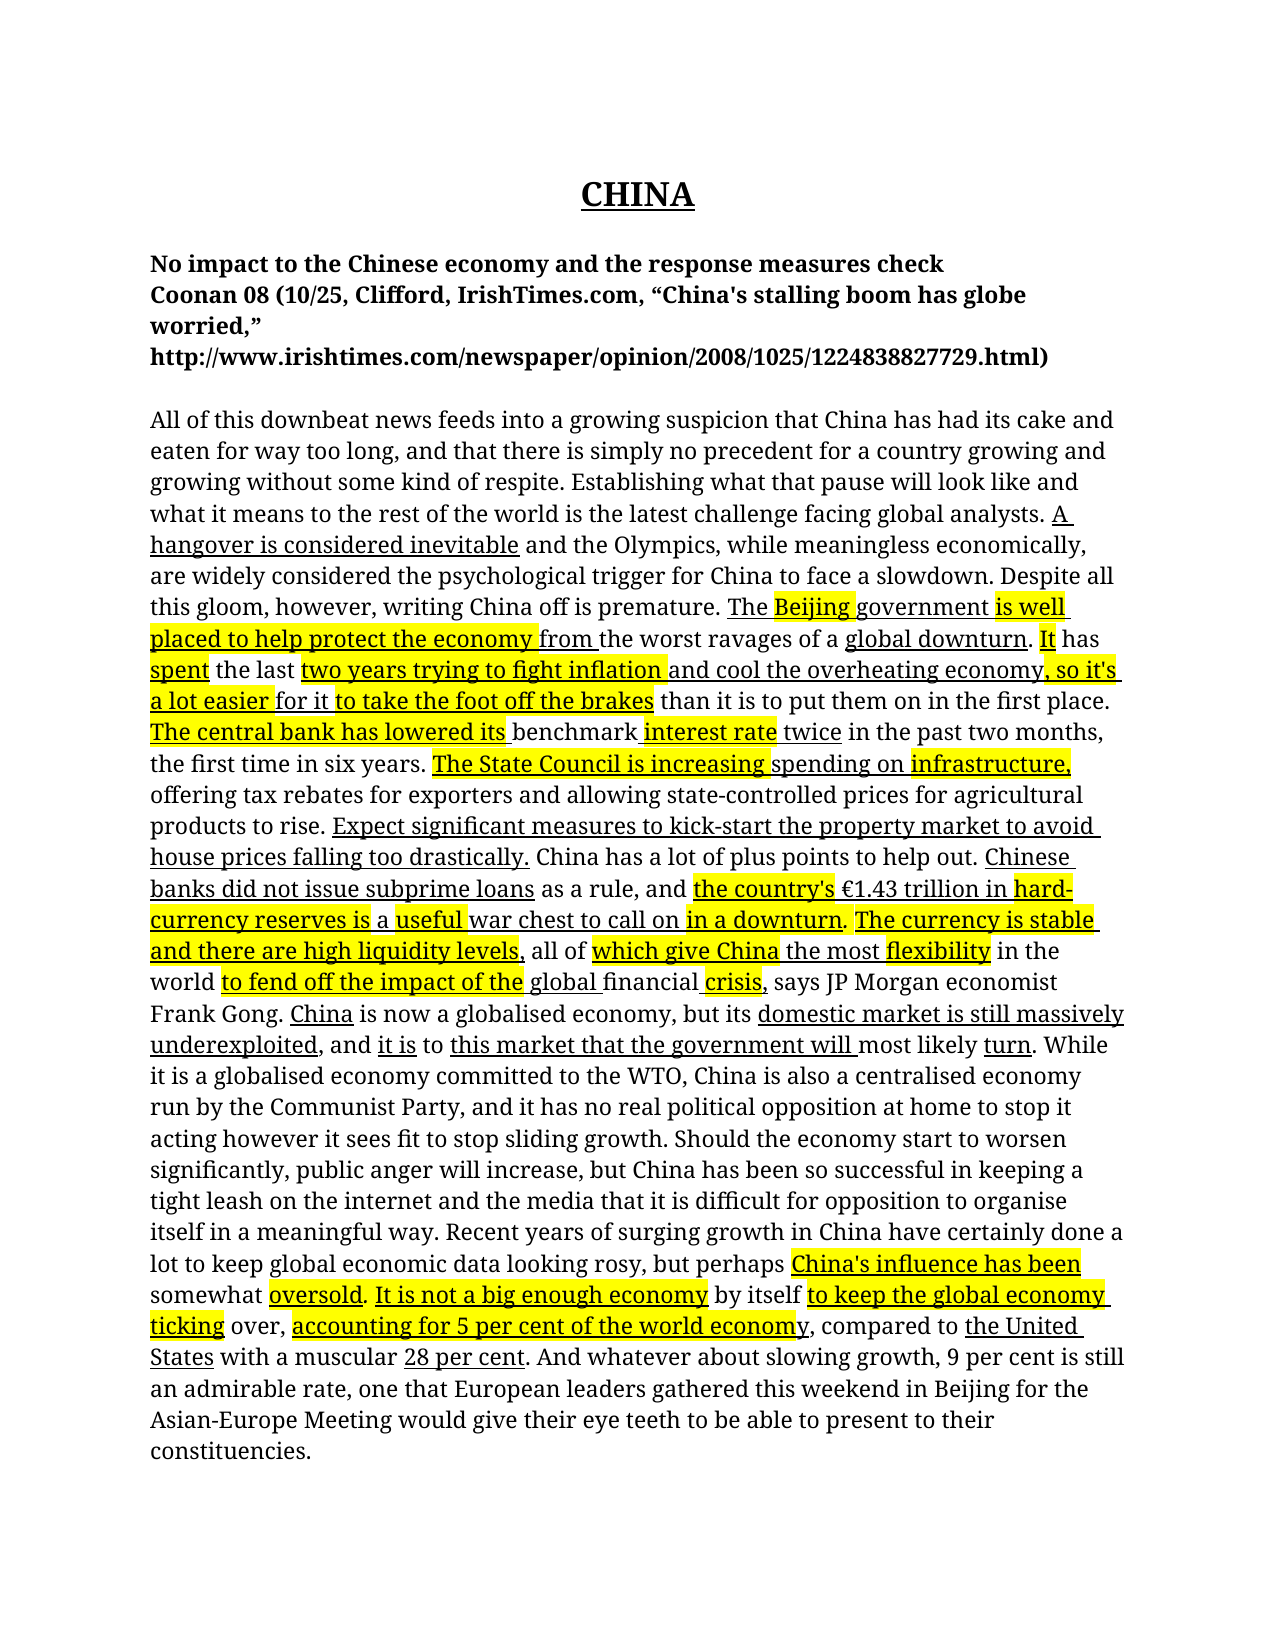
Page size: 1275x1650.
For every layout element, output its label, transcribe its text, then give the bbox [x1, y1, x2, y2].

text Coonan 08 (10/25, Clifford, IrishTimes.com, “China's stalling boom has globe worried,” http://www.irishtimes.com/newspaper/opinion/2008/1025/1224838827729.html) [150, 279, 1125, 372]
text All of this downbeat news feeds into a growing suspicion that China has had its cake and eaten for way too long, and that there is simply no precedent for a country growing and growing without some kind of respite. Establishing what that pause will look like and what it means to the rest of the world is the latest challenge facing global analysts. A hangover is considered inevitable and the Olympics, while meaningless economically, are widely considered the psychological trigger for China to face a slowdown. Despite all this gloom, however, writing China off is premature. The Beijing government is well placed to help protect the economy from the worst ravages of a global downturn. It has spent the last two years trying to fight inflation and cool the overheating economy, so it's a lot easier for it to take the foot off the brakes than it is to put them on in the first place. The central bank has lowered its benchmark interest rate twice in the past two months, the first time in six years. The State Council is increasing spending on infrastructure, offering tax rebates for exporters and allowing state-controlled prices for agricultural products to rise. Expect significant measures to kick-start the property market to avoid house prices falling too drastically. China has a lot of plus points to help out. Chinese banks did not issue subprime loans as a rule, and the country's €1.43 trillion in hard-currency reserves is a useful war chest to call on in a downturn. The currency is stable and there are high liquidity levels, all of which give China the most flexibility in the world to fend off the impact of the global financial crisis, says JP Morgan economist Frank Gong. China is now a globalised economy, but its domestic market is still massively underexploited, and it is to this market that the government will most likely turn. While it is a globalised economy committed to the WTO, China is also a centralised economy run by the Communist Party, and it has no real political opposition at home to stop it acting however it sees fit to stop sliding growth. Should the economy start to worsen significantly, public anger will increase, but China has been so successful in keeping a tight leash on the internet and the media that it is difficult for opposition to organise itself in a meaningful way. Recent years of surging growth in China have certainly done a lot to keep global economic data looking rosy, but perhaps China's influence has been somewhat oversold. It is not a big enough economy by itself to keep the global economy ticking over, accounting for 5 per cent of the world economy, compared to the United States with a muscular 28 per cent. And whatever about slowing growth, 9 per cent is still an admirable rate, one that European leaders gathered this weekend in Beijing for the Asian-Europe Meeting would give their eye teeth to be able to present to their constituencies. [150, 404, 1125, 1466]
subtitle china [150, 171, 1125, 216]
text No impact to the Chinese economy and the response measures check [150, 247, 1125, 279]
